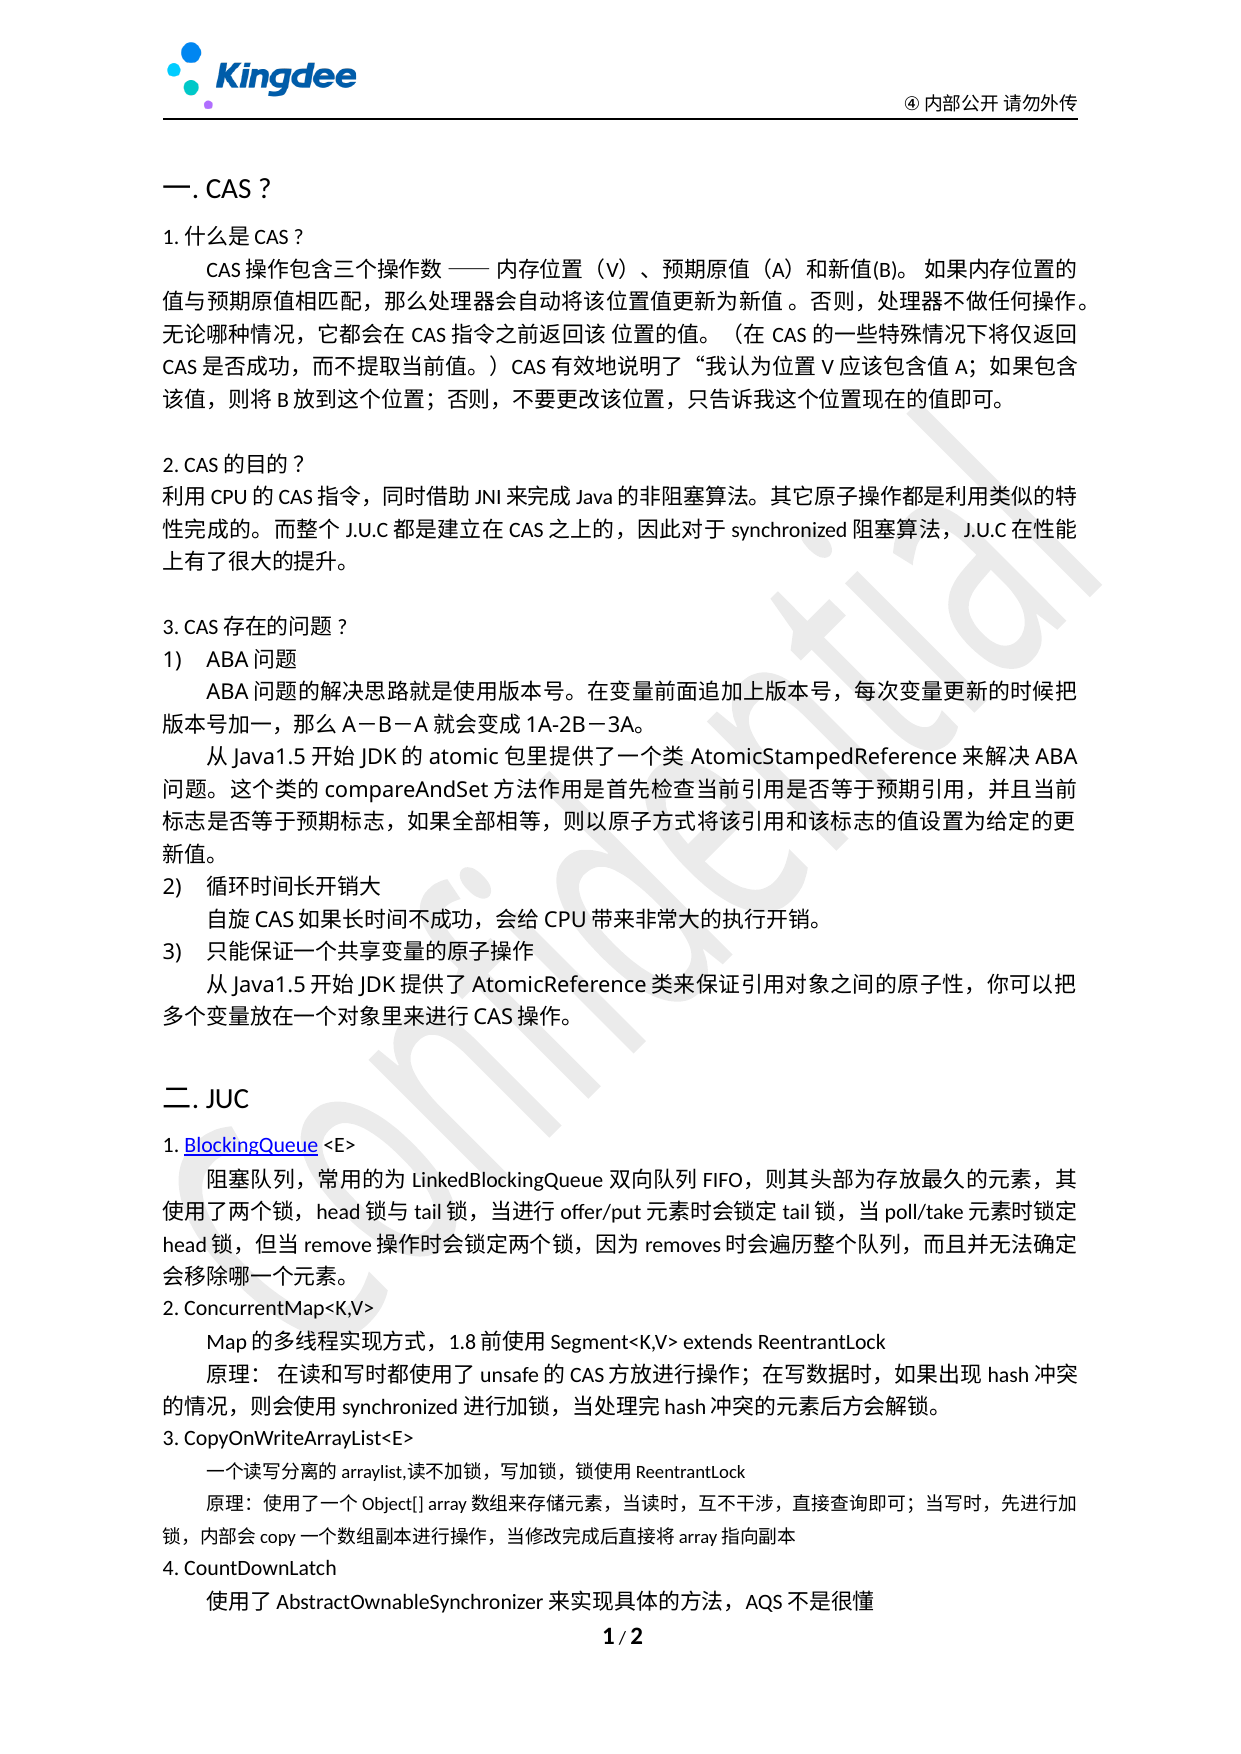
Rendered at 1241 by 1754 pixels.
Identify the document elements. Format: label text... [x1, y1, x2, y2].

text 二. JUC [162, 1064, 1078, 1129]
text 从Java1.5开始JDK提供了AtomicReference类来保证引用对象之间的原子性，你可以把多个变量放在一个对象里来进行CAS操作。 [162, 966, 1078, 1031]
picture [167, 42, 357, 109]
text 从Java1.5开始JDK的atomic包里提供了一个类AtomicStampedReference来解决ABA问题。这个类的compareAndSet方法作用是首先检查当前引用是否等于预期引用，并且当前标志是否等于预期标志，如果全部相等，则以原子方式将该引用和该标志的值设置为给定的更新值。 [162, 739, 1078, 869]
list 只能保证一个共享变量的原子操作 [162, 934, 1078, 966]
text CAS 操作包含三个操作数 —— 内存位置（V）、预期原值（A）和新值(B)。 如果内存位置的值与预期原值相匹配，那么处理器会自动将该位置值更新为新值 。否则，处理器不做任何操作。无论哪种情况，它都会在 CAS 指令之前返回该 位置的值。（在 CAS 的一些特殊情况下将仅返回 CAS 是否成功，而不提取当前值。）CAS 有效地说明了“我认为位置 V 应该包含值 A；如果包含该值，则将 B 放到这个位置；否则，不要更改该位置，只告诉我这个位置现在的值即可。 [162, 251, 1078, 414]
text 1. BlockingQueue <E> [162, 1129, 1078, 1161]
list 循环时间长开销大 [162, 869, 1078, 901]
text 一. CAS ? [162, 154, 1078, 219]
list ABA问题 [162, 641, 1078, 674]
text 阻塞队列，常用的为LinkedBlockingQueue 双向队列FIFO，则其头部为存放最久的元素，其使用了两个锁，head 锁与 tail锁，当进行offer/put 元素时会锁定tail锁，当poll/take元素时锁定head锁，但当remove操作时会锁定两个锁，因为removes时会遍历整个队列，而且并无法确定会移除哪一个元素。 [162, 1161, 1078, 1291]
text 3. CopyOnWriteArrayList<E> [162, 1421, 1078, 1454]
text 一个读写分离的arraylist,读不加锁，写加锁，锁使用ReentrantLock [162, 1454, 1078, 1486]
text 2. ConcurrentMap<K,V> [162, 1291, 1078, 1324]
text 3. CAS存在的问题 ? [162, 609, 1078, 641]
text 1. 什么是CAS ? [162, 219, 1078, 251]
text 自旋CAS如果长时间不成功，会给CPU带来非常大的执行开销。 [206, 901, 1078, 934]
text 原理：使用了一个Object[] array数组来存储元素，当读时，互不干涉，直接查询即可；当写时，先进行加锁，内部会copy一个数组副本进行操作，当修改完成后直接将array指向副本 [162, 1486, 1078, 1551]
text 原理： 在读和写时都使用了unsafe的CAS方放进行操作；在写数据时，如果出现hash冲突的情况，则会使用synchronized 进行加锁，当处理完hash冲突的元素后方会解锁。 [162, 1356, 1078, 1421]
text 4. CountDownLatch [162, 1551, 1078, 1584]
text 2. CAS的目的 ？ [162, 446, 1078, 479]
text 使用了AbstractOwnableSynchronizer 来实现具体的方法，AQS不是很懂 [162, 1584, 1078, 1616]
text 利用CPU的CAS指令，同时借助JNI来完成Java的非阻塞算法。其它原子操作都是利用类似的特性完成的。而整个J.U.C都是建立在CAS之上的，因此对于synchronized阻塞算法，J.U.C在性能上有了很大的提升。 [162, 479, 1078, 576]
text Map的多线程实现方式，1.8前使用Segment<K,V> extends ReentrantLock [162, 1324, 1078, 1356]
text ABA问题的解决思路就是使用版本号。在变量前面追加上版本号，每次变量更新的时候把版本号加一，那么A－B－A 就会变成1A-2B－3A。 [162, 674, 1078, 739]
